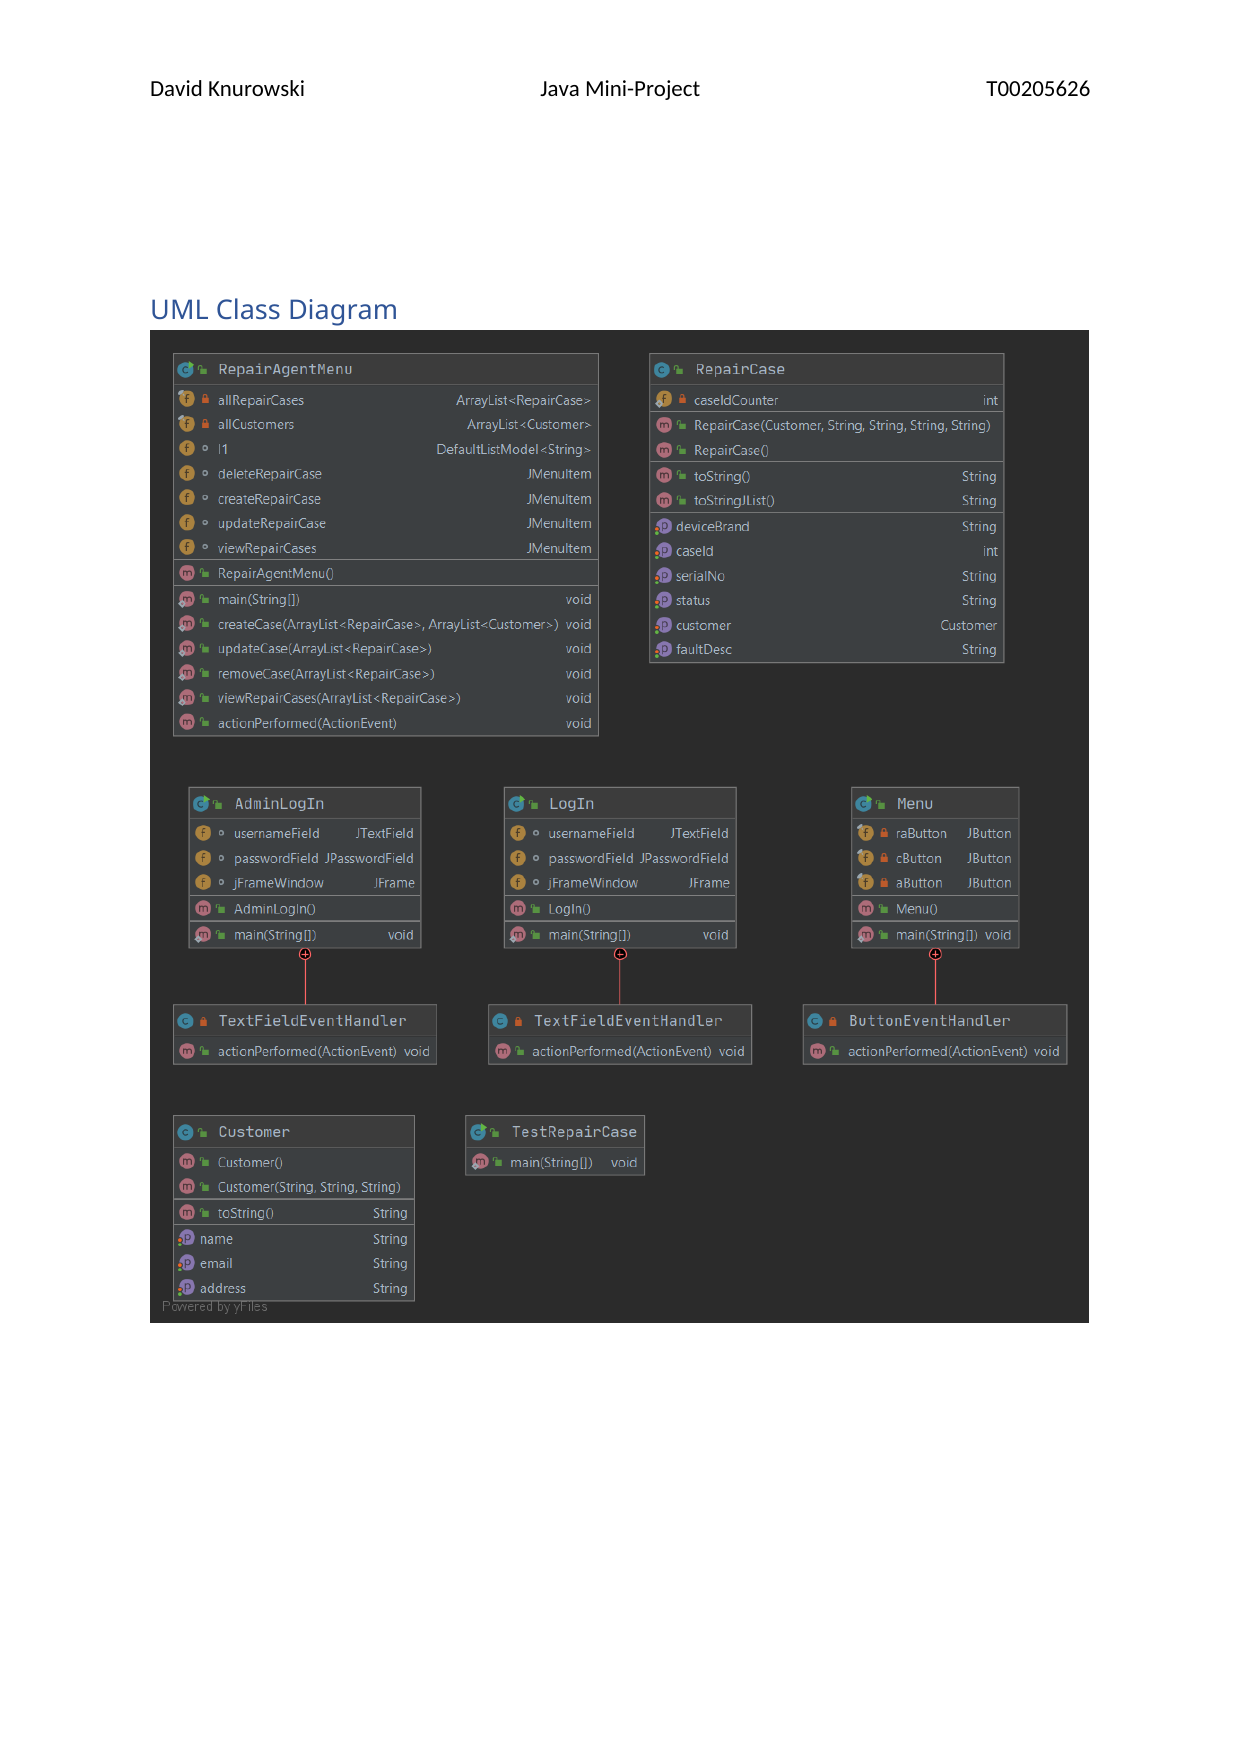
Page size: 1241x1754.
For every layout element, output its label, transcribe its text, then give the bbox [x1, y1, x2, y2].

picture [150, 330, 1089, 1323]
subtitle UML Class Diagram [150, 291, 1090, 327]
